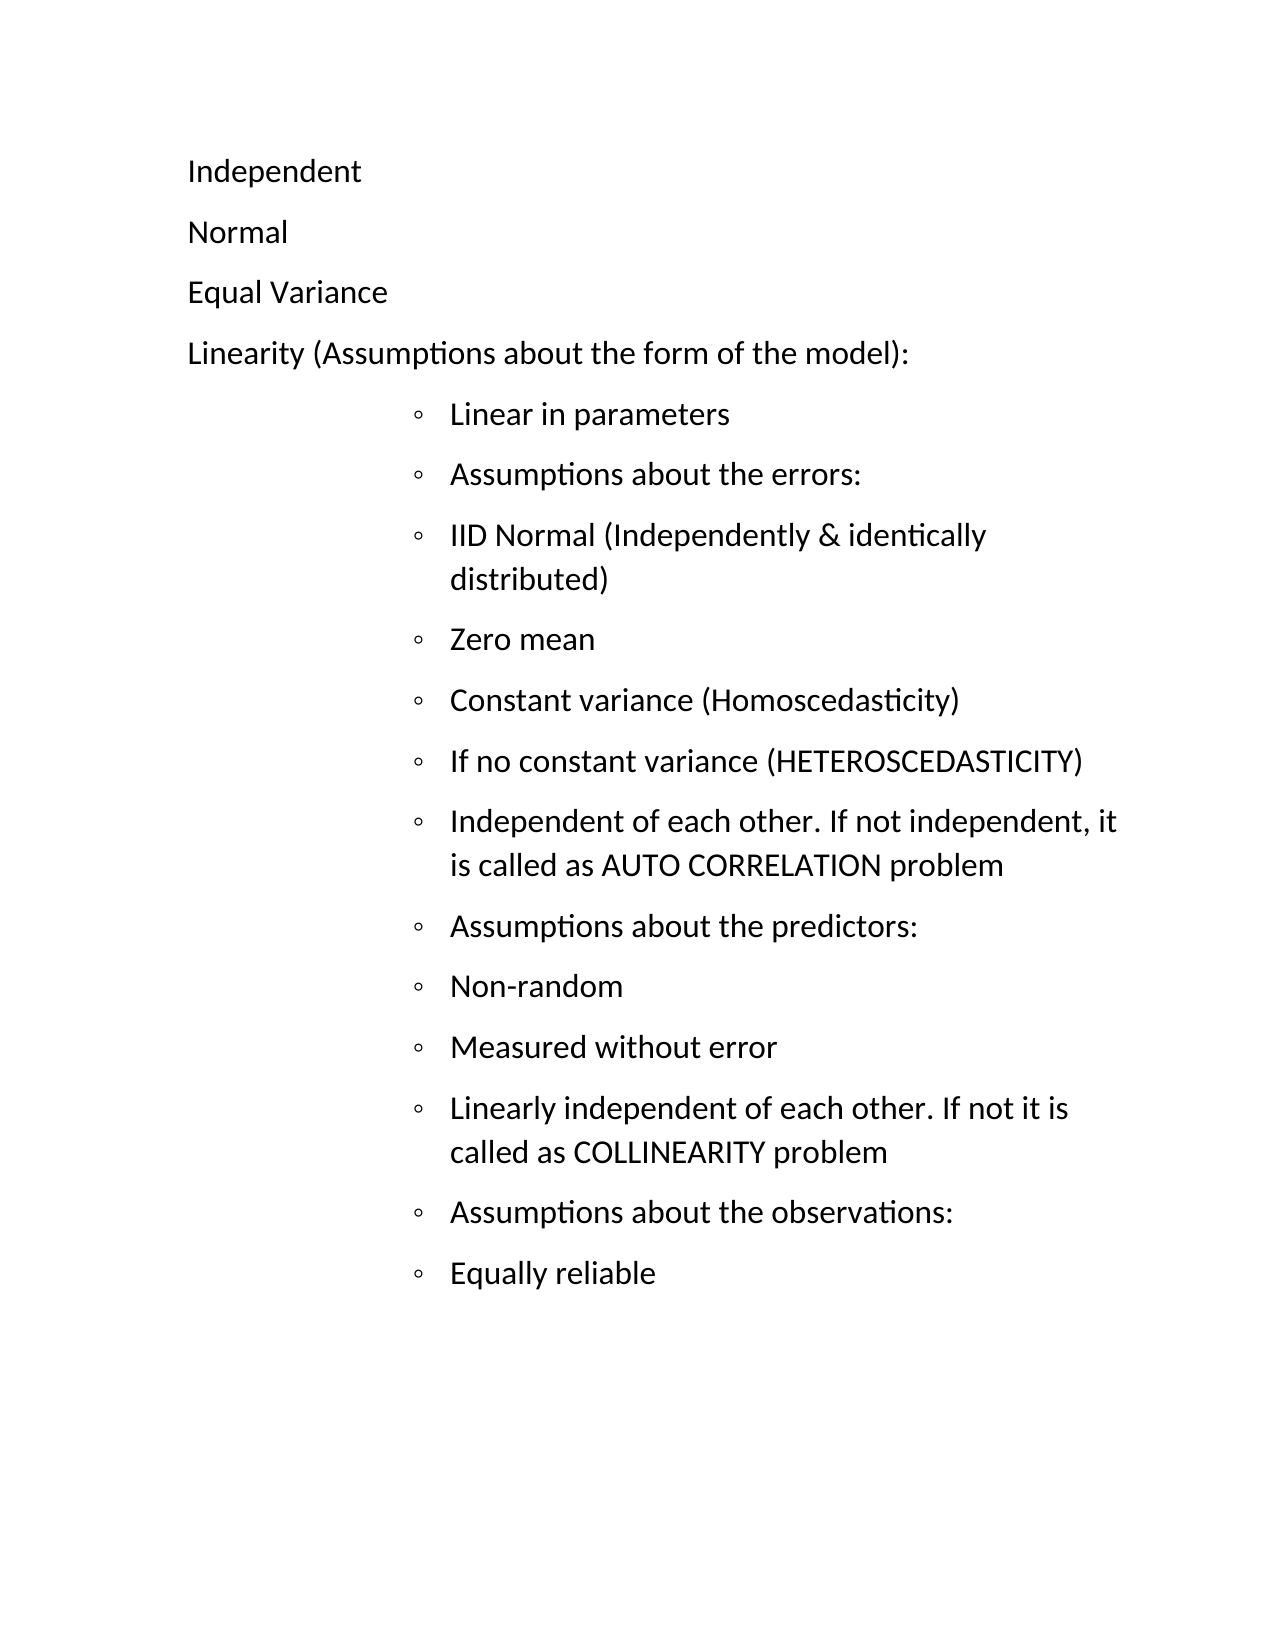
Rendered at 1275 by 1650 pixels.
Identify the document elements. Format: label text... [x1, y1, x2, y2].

list Assumptions about the errors: [412, 453, 1125, 494]
list IID Normal (Independently & identically distributed) [412, 514, 1125, 598]
text Linearity (Assumptions about the form of the model): [187, 332, 1125, 373]
text Normal [187, 211, 1125, 251]
list Linearly independent of each other. If not it is called as COLLINEARITY problem [412, 1087, 1125, 1171]
list Assumptions about the predictors: [412, 905, 1125, 946]
list Linear in parameters [412, 392, 1125, 433]
list If no constant variance (HETEROSCEDASTICITY) [412, 739, 1125, 780]
list Zero mean [412, 618, 1125, 659]
list Measured without error [412, 1026, 1125, 1067]
text Independent [187, 150, 1125, 191]
list Assumptions about the observations: [412, 1191, 1125, 1232]
list Equally reliable [412, 1252, 1125, 1293]
list Constant variance (Homoscedasticity) [412, 679, 1125, 720]
list Non-random [412, 965, 1125, 1006]
text Equal Variance [187, 271, 1125, 312]
list Independent of each other. If not independent, it is called as AUTO CORRELATION problem [412, 800, 1125, 885]
